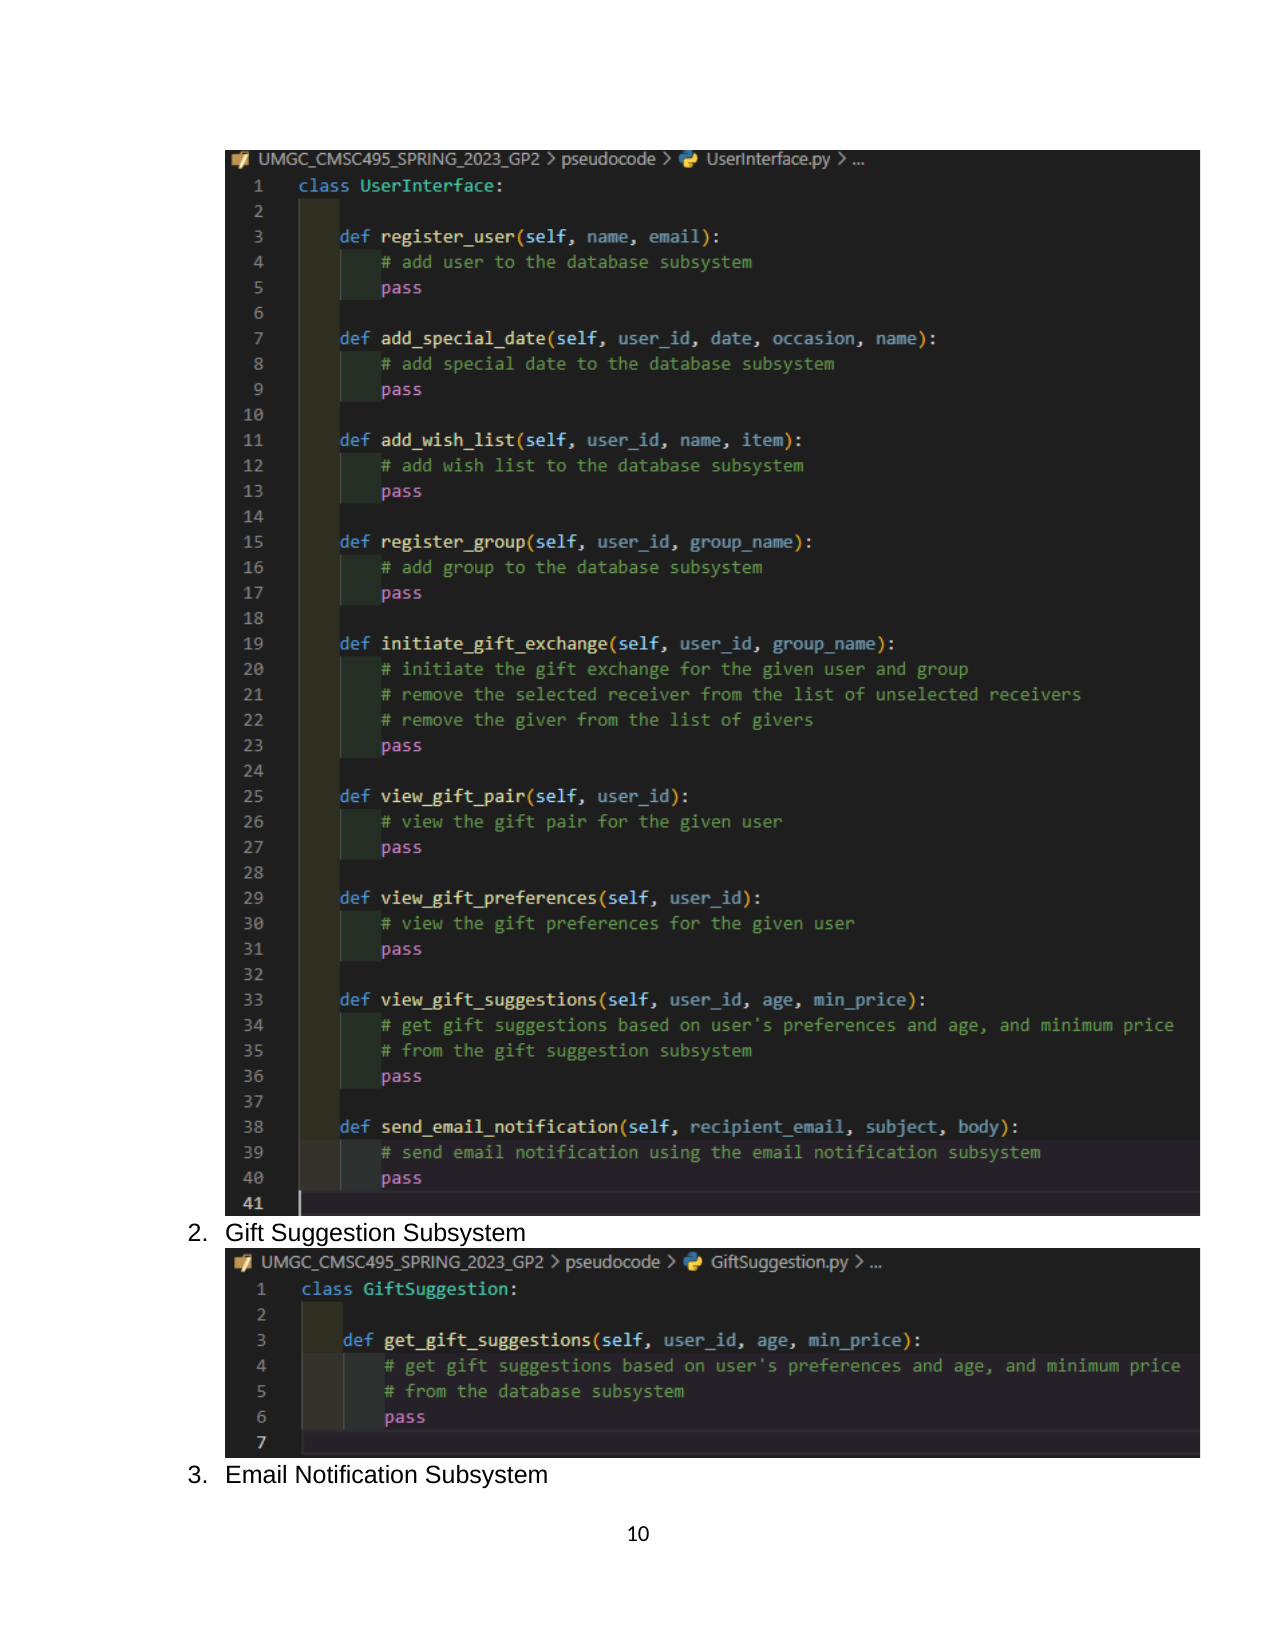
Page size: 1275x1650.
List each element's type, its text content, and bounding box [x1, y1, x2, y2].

list Gift Suggestion Subsystem [187, 1218, 1125, 1247]
picture [225, 150, 1200, 1216]
picture [225, 1248, 1200, 1458]
list Email Notification Subsystem [187, 1460, 1125, 1489]
